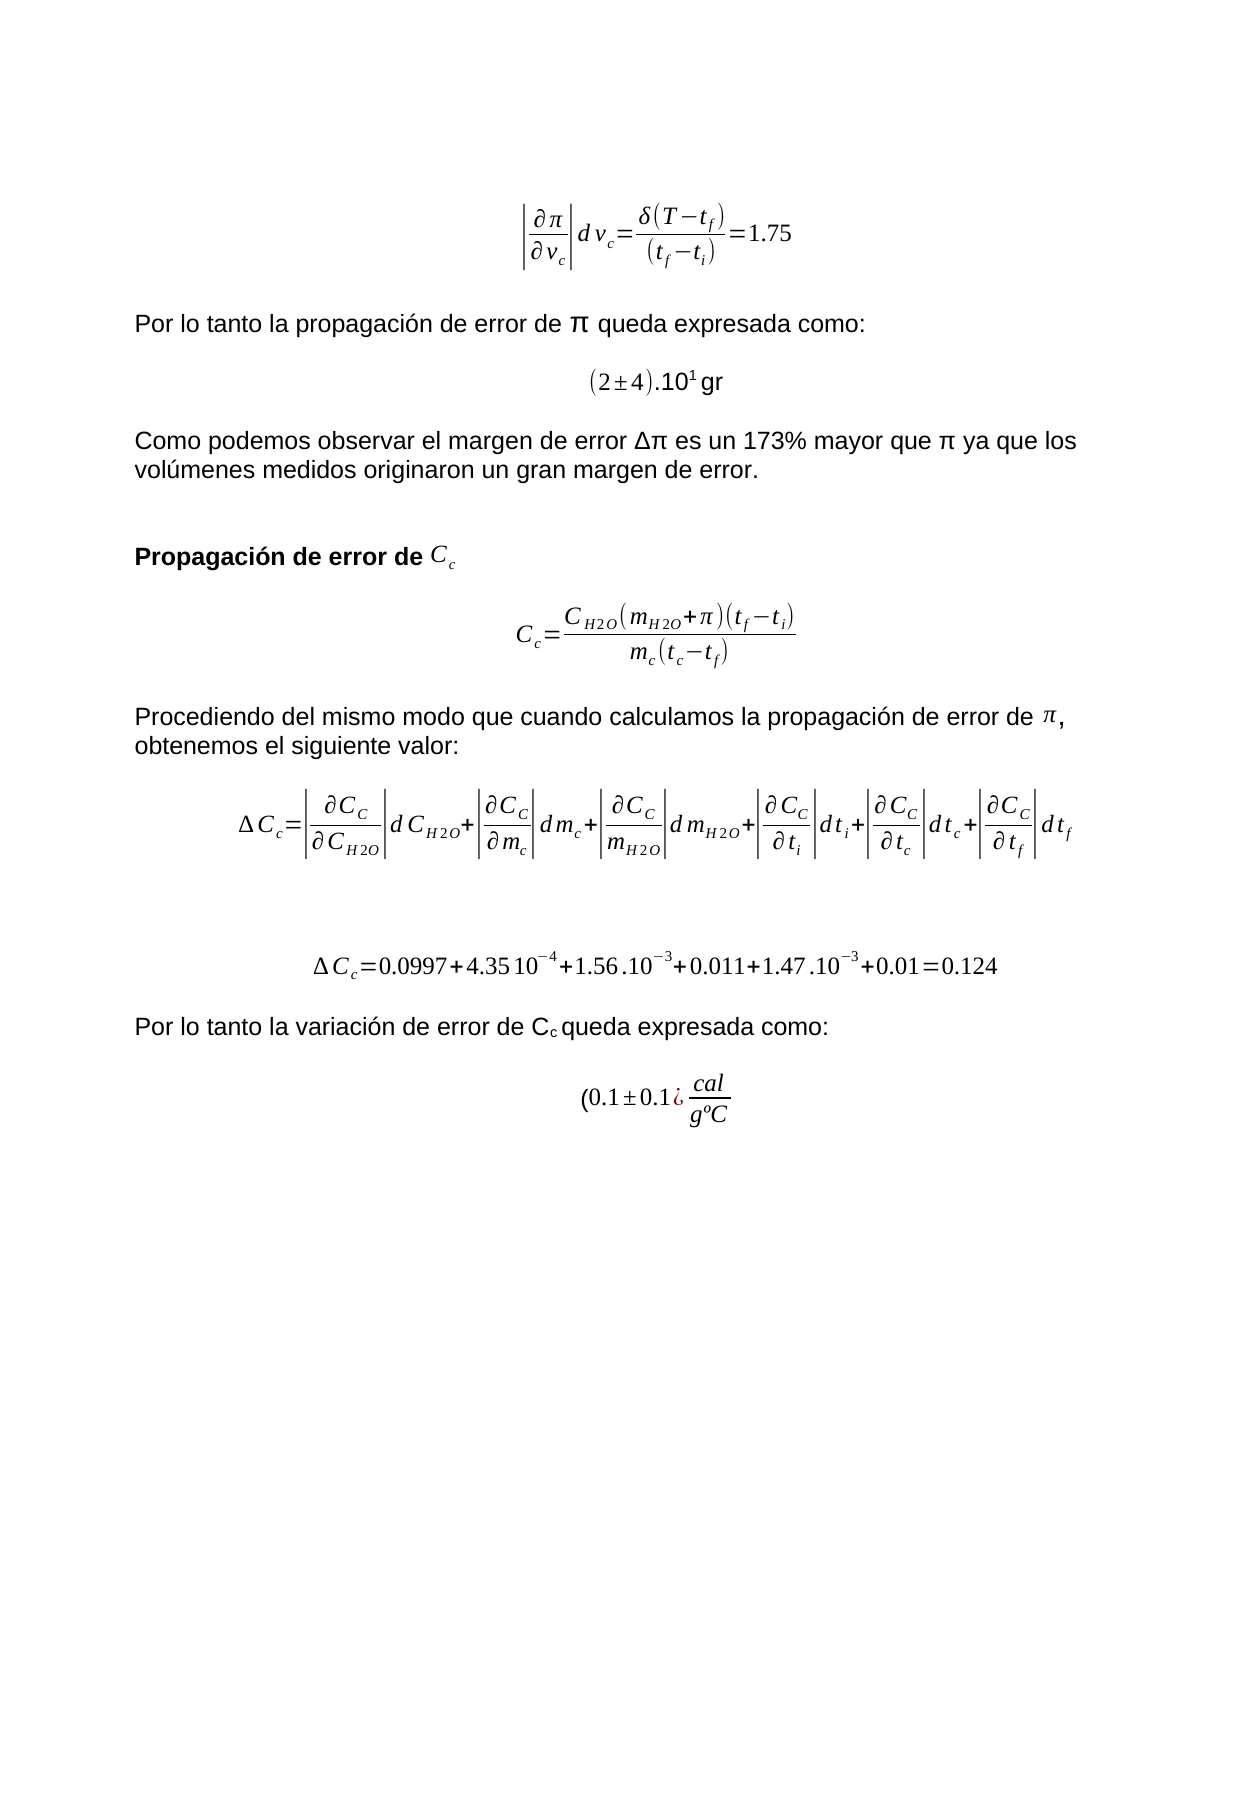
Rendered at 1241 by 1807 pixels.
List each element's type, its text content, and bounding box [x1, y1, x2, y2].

text .101 gr [134, 367, 1177, 397]
text Por lo tanto la propagación de error de π queda expresada como: [134, 305, 1177, 338]
text Como podemos observar el margen de error Δπ es un 173% mayor que π ya que los volúmenes medidos originaron un gran margen de error. [134, 426, 1177, 484]
text Por lo tanto la variación de error de Cc queda expresada como: [134, 1012, 1177, 1040]
text Propagación de error de [134, 541, 1177, 572]
text Procediendo del mismo modo que cuando calculamos la propagación de error de , obtenemos el siguiente valor: [134, 698, 1177, 760]
text ( [134, 1069, 1177, 1128]
